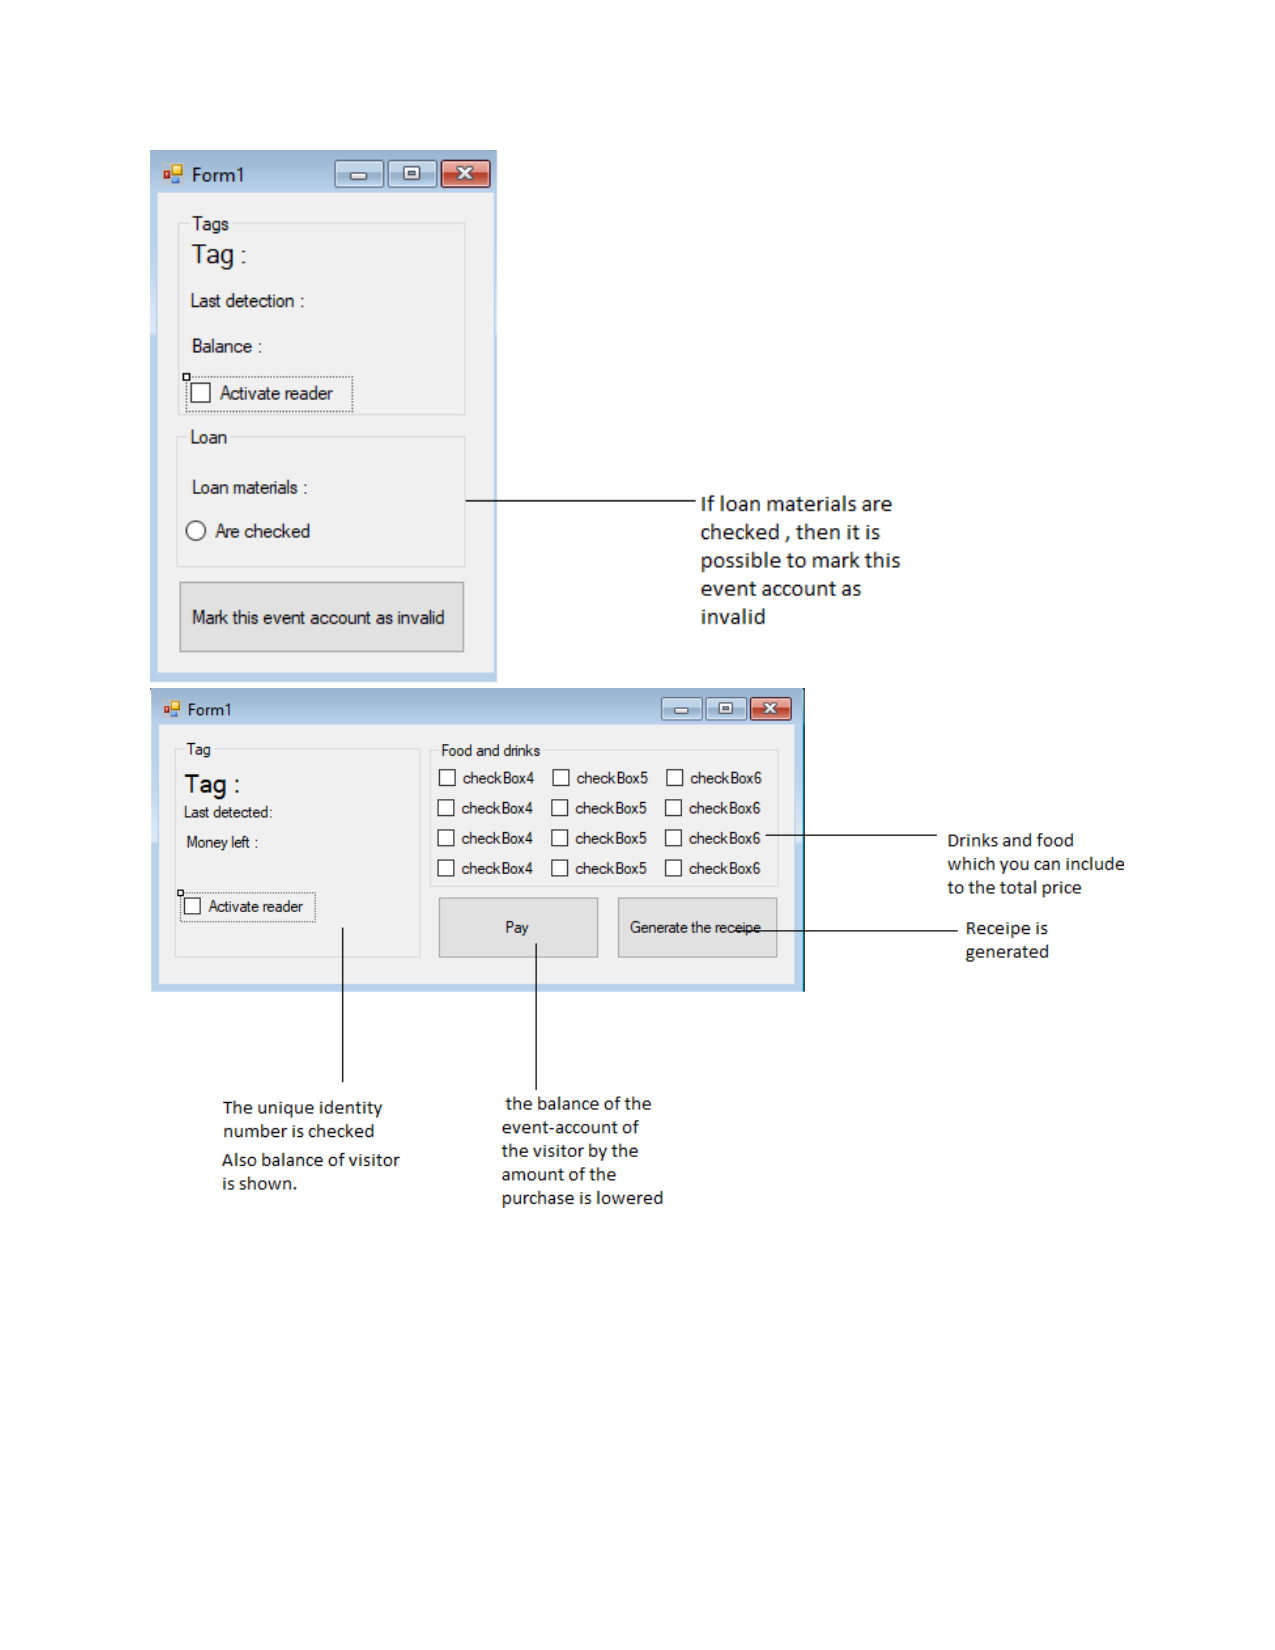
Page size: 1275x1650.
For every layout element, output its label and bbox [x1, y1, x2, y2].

picture [150, 150, 1112, 687]
picture [150, 688, 1124, 1250]
